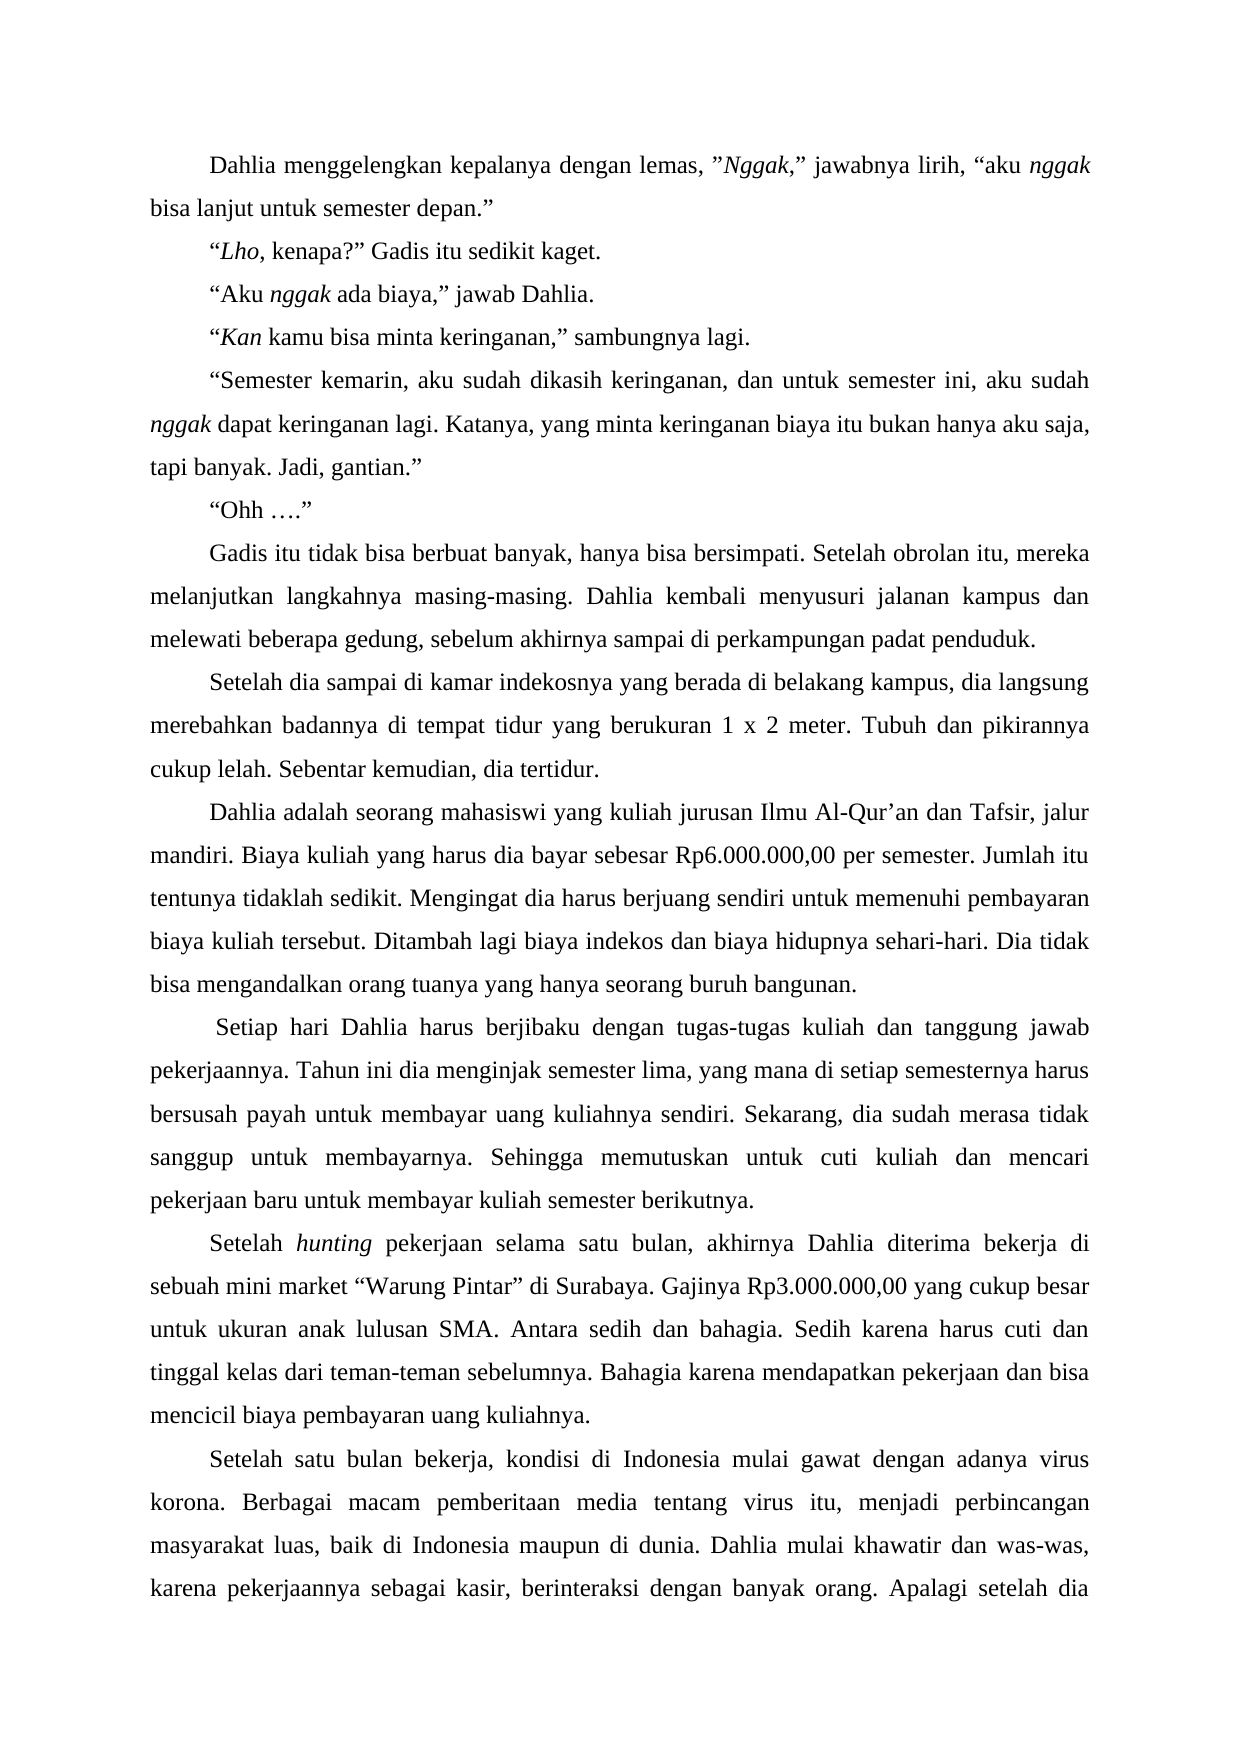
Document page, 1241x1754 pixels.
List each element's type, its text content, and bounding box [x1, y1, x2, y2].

text “Lho, kenapa?” Gadis itu sedikit kaget. [150, 236, 1090, 265]
text “Aku nggak ada biaya,” jawab Dahlia. [150, 279, 1090, 308]
text Setelah hunting pekerjaan selama satu bulan, akhirnya Dahlia diterima bekerja di sebuah mini market “Warung Pintar” di Surabaya. Gajinya Rp3.000.000,00 yang cukup besar untuk ukuran anak lulusan SMA. Antara sedih dan bahagia. Sedih karena harus cuti dan tinggal kelas dari teman-teman sebelumnya. Bahagia karena mendapatkan pekerjaan dan bisa mencicil biaya pembayaran uang kuliahnya. [150, 1228, 1090, 1429]
text Gadis itu tidak bisa berbuat banyak, hanya bisa bersimpati. Setelah obrolan itu, mereka melanjutkan langkahnya masing-masing. Dahlia kembali menyusuri jalanan kampus dan melewati beberapa gedung, sebelum akhirnya sampai di perkampungan padat penduduk. [150, 538, 1090, 653]
text “Kan kamu bisa minta keringanan,” sambungnya lagi. [150, 322, 1090, 351]
text “Semester kemarin, aku sudah dikasih keringanan, dan untuk semester ini, aku sudah nggak dapat keringanan lagi. Katanya, yang minta keringanan biaya itu bukan hanya aku saja, tapi banyak. Jadi, gantian.” [150, 366, 1090, 481]
text Setiap hari Dahlia harus berjibaku dengan tugas-tugas kuliah dan tanggung jawab pekerjaannya. Tahun ini dia menginjak semester lima, yang mana di setiap semesternya harus bersusah payah untuk membayar uang kuliahnya sendiri. Sekarang, dia sudah merasa tidak sanggup untuk membayarnya. Sehingga memutuskan untuk cuti kuliah dan mencari pekerjaan baru untuk membayar kuliah semester berikutnya. [150, 1012, 1090, 1214]
text Dahlia adalah seorang mahasiswi yang kuliah jurusan Ilmu Al-Qur’an dan Tafsir, jalur mandiri. Biaya kuliah yang harus dia bayar sebesar Rp6.000.000,00 per semester. Jumlah itu tentunya tidaklah sedikit. Mengingat dia harus berjuang sendiri untuk memenuhi pembayaran biaya kuliah tersebut. Ditambah lagi biaya indekos dan biaya hidupnya sehari-hari. Dia tidak bisa mengandalkan orang tuanya yang hanya seorang buruh bangunan. [150, 797, 1090, 998]
text “Ohh ….” [150, 495, 1090, 524]
text Dahlia menggelengkan kepalanya dengan lemas, ”Nggak,” jawabnya lirih, “aku nggak bisa lanjut untuk semester depan.” [150, 150, 1090, 222]
text Setelah dia sampai di kamar indekosnya yang berada di belakang kampus, dia langsung merebahkan badannya di tempat tidur yang berukuran 1 x 2 meter. Tubuh dan pikirannya cukup lelah. Sebentar kemudian, dia tertidur. [150, 667, 1090, 782]
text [150, 1444, 1090, 1602]
